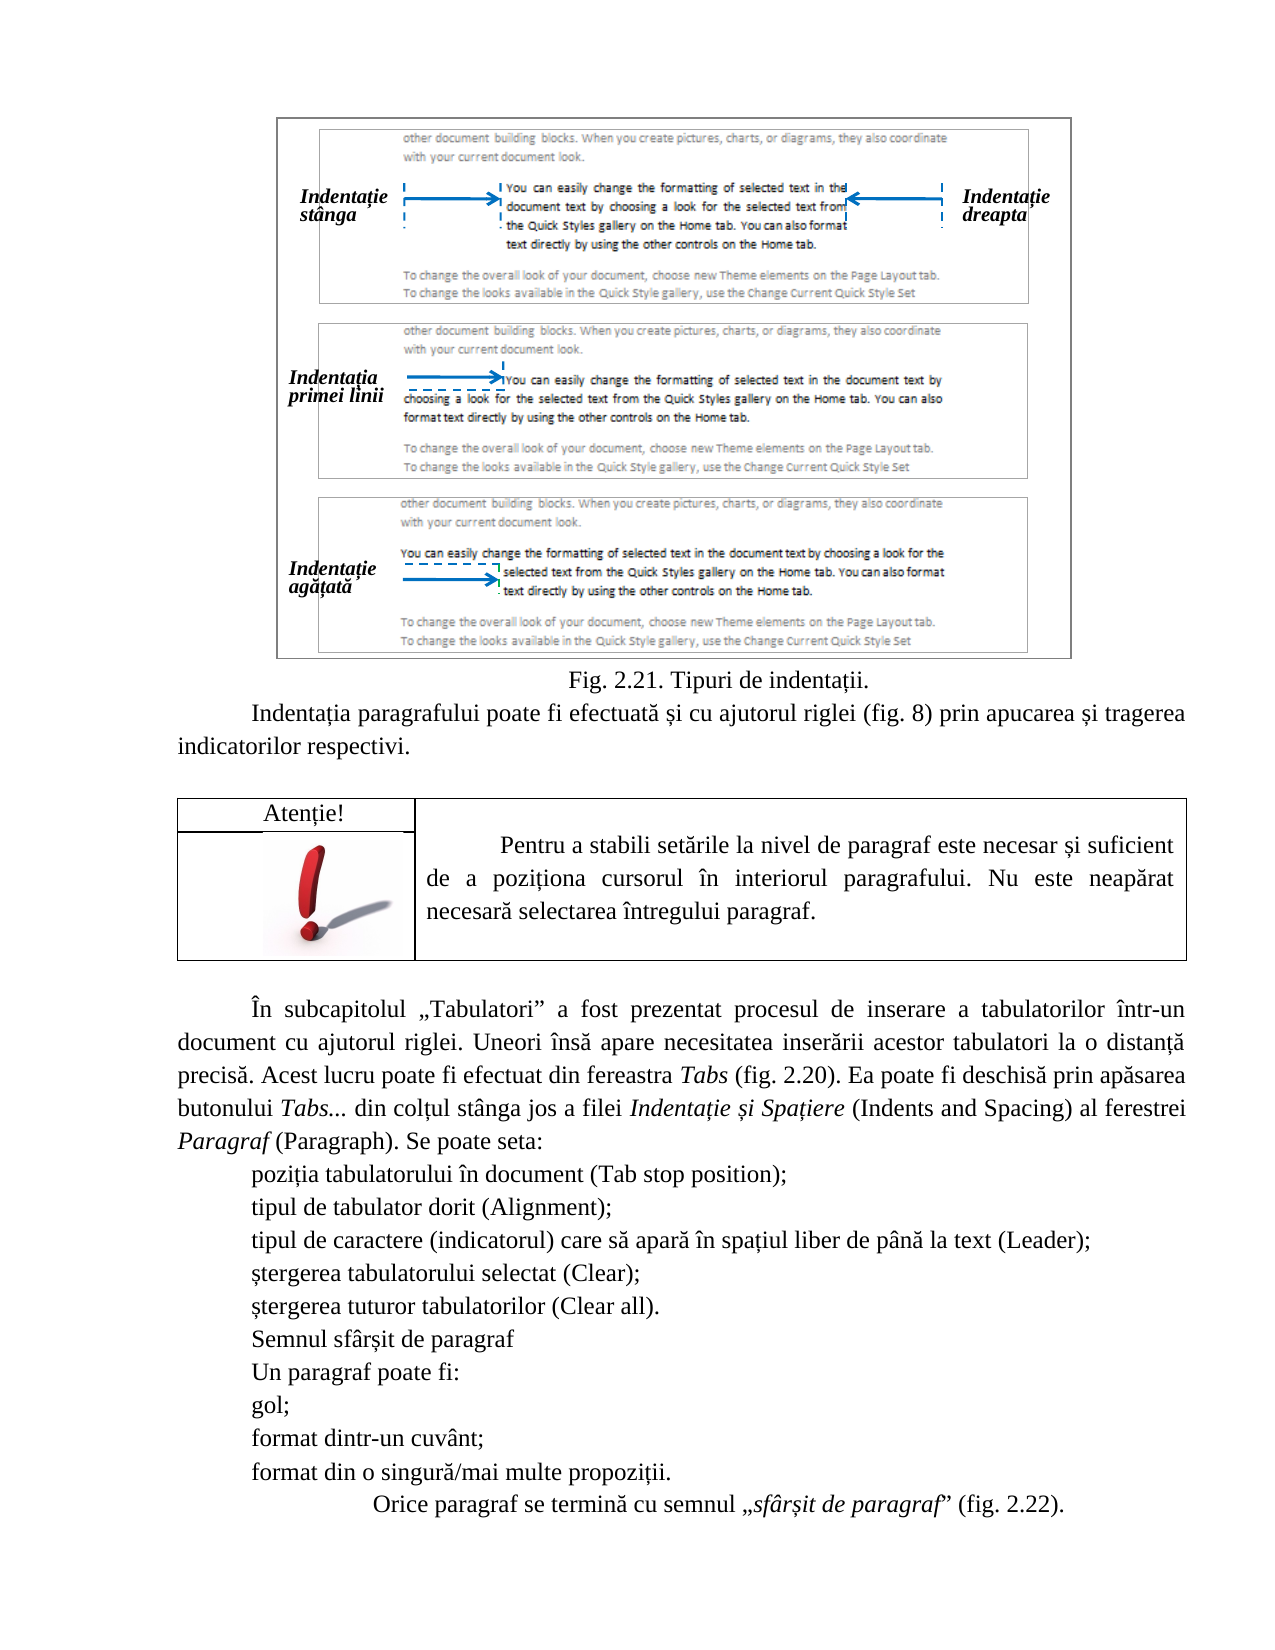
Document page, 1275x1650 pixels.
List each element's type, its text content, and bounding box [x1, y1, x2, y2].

text ștergerea tabulatorului selectat (Clear); [177, 1258, 1186, 1287]
picture [320, 130, 1028, 303]
picture [319, 498, 1027, 652]
table_cell [178, 833, 414, 960]
text tipul de caractere (indicatorul) care să apară în spațiul liber de până la text (Leader); [177, 1225, 1186, 1254]
picture [262, 832, 404, 956]
text ștergerea tuturor tabulatorilor (Clear all). [177, 1291, 1186, 1320]
picture [319, 324, 1027, 478]
text Orice paragraf se termină cu semnul „sfârșit de paragraf” (fig. 2.22). [177, 1489, 1186, 1518]
text format dintr-un cuvânt; [177, 1423, 1186, 1452]
text gol; [177, 1391, 1186, 1419]
text În subcapitolul „Tabulatori” a fost prezentat procesul de inserare a tabulatorilor într-un document cu ajutorul riglei. Uneori însă apare necesitatea inserării acestor tabulatori la o distanță precisă. Acest lucru poate fi efectuat din fereastra Tabs (fig. 2.20). Ea poate fi deschisă prin apăsarea butonului Tabs... din colțul stânga jos a filei Indentație și Spațiere (Indents and Spacing) al ferestrei Paragraf (Paragraph). Se poate seta: [177, 994, 1186, 1155]
text poziția tabulatorului în document (Tab stop position); [177, 1159, 1186, 1188]
text Semnul sfârșit de paragraf [177, 1324, 1186, 1353]
table_header Pentru a stabili setările la nivel de paragraf este necesar și suficient de a poziționa cursorul în interiorul paragrafului. Nu este neapărat necesară selectarea întregului paragraf. [416, 799, 1186, 960]
table_header Atenție! [178, 799, 414, 831]
text Un paragraf poate fi: [177, 1357, 1186, 1386]
text tipul de tabulator dorit (Alignment); [177, 1192, 1186, 1221]
text format din o singură/mai multe propoziții. [177, 1457, 1186, 1485]
text Indentația paragrafului poate fi efectuată și cu ajutorul riglei (fig. 8) prin apucarea și tragerea indicatorilor respectivi. [177, 698, 1186, 760]
